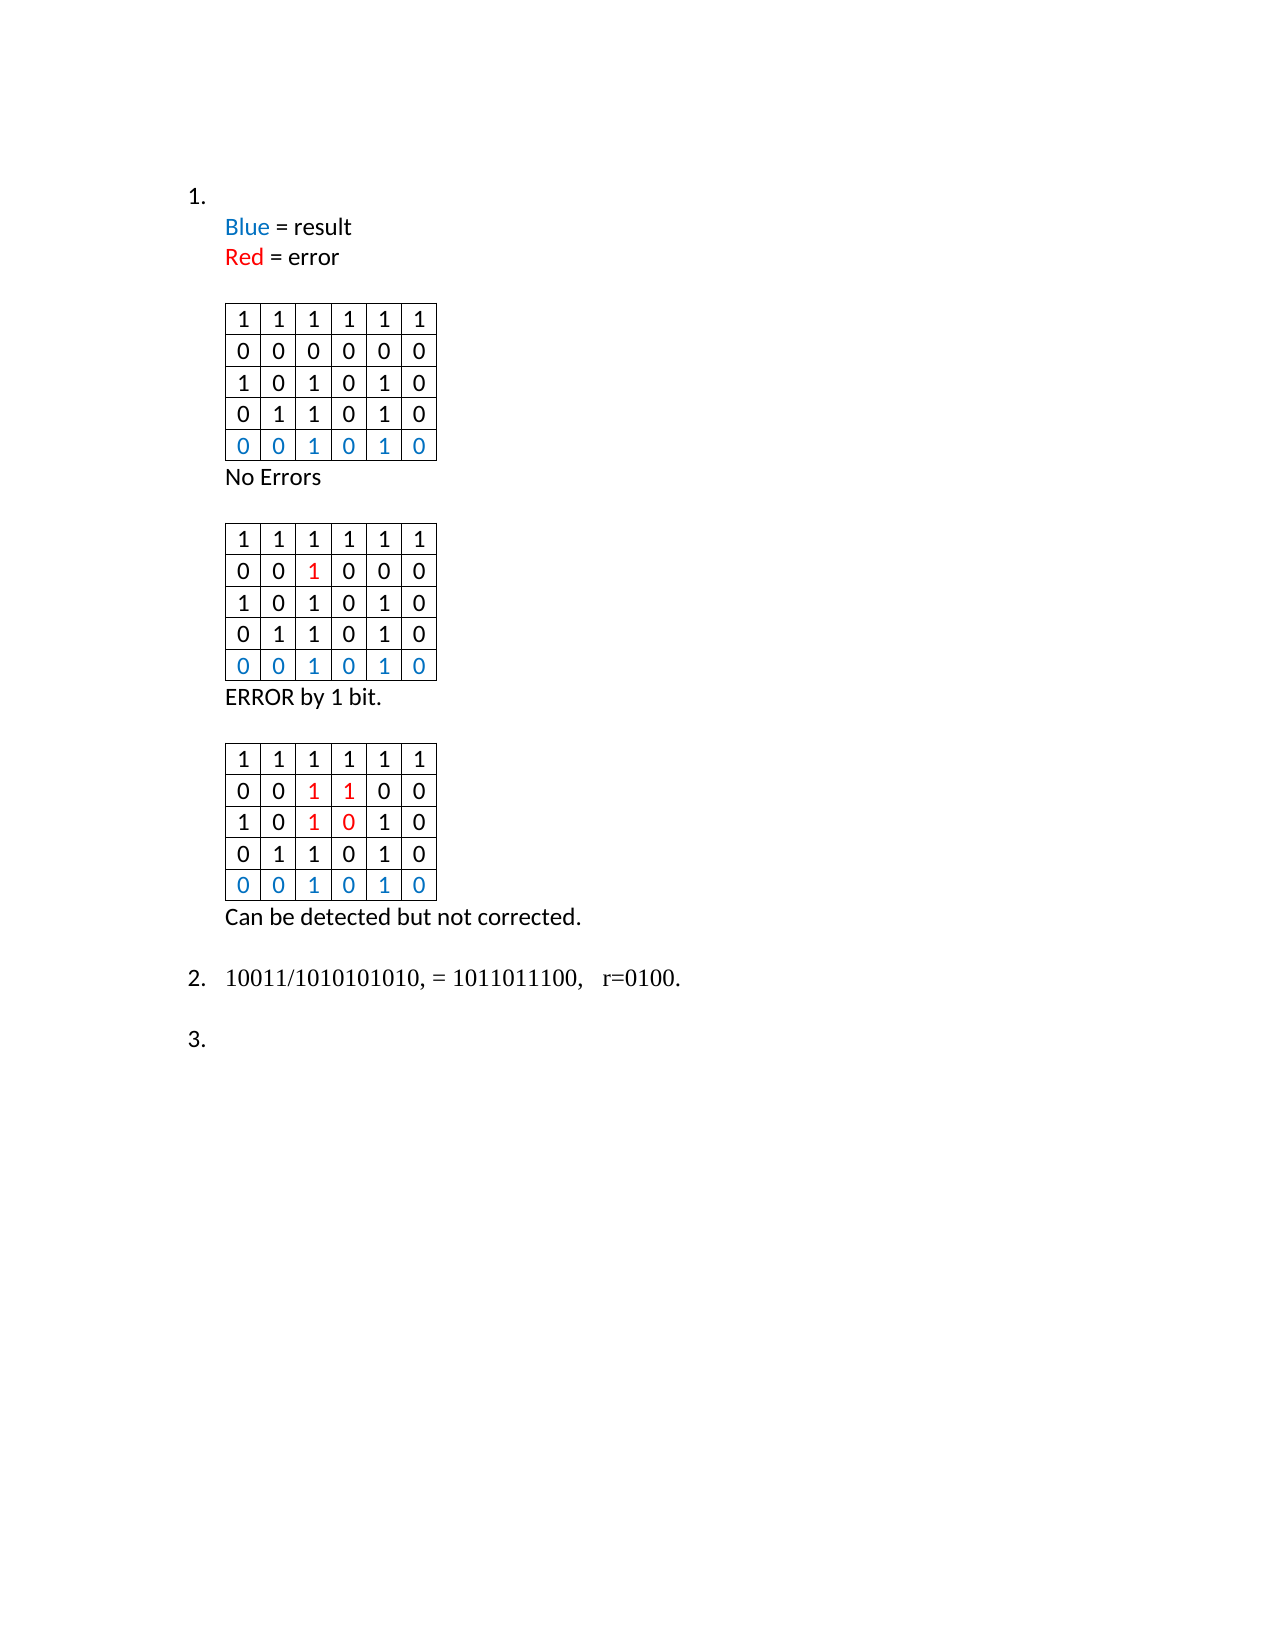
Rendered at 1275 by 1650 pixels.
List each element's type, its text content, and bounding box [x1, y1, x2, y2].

table_header 1 [226, 304, 260, 334]
table_cell 0 [402, 870, 436, 900]
table_cell 0 [332, 838, 366, 869]
table_cell 0 [261, 367, 295, 397]
table_cell 0 [367, 335, 401, 366]
table_cell 1 [296, 430, 331, 460]
list 10011/1010101010, = 1011011100, r=0100. [187, 962, 1125, 993]
table_cell 1 [226, 807, 260, 837]
table_cell 1 [332, 775, 366, 806]
table_cell 0 [226, 335, 260, 366]
table_cell 1 [367, 650, 401, 680]
table_cell 1 [296, 838, 331, 869]
table_header 1 [226, 744, 260, 774]
table_cell 1 [226, 587, 260, 617]
table_header 1 [402, 744, 436, 774]
list No Errors [225, 461, 1125, 492]
table_cell 0 [332, 555, 366, 586]
table_cell 1 [261, 838, 295, 869]
table_cell 1 [367, 587, 401, 617]
table_header 1 [332, 744, 366, 774]
table_cell 1 [367, 430, 401, 460]
table_cell 0 [261, 870, 295, 900]
table_header 1 [261, 744, 295, 774]
table_cell 0 [402, 618, 436, 649]
table_cell 1 [261, 398, 295, 429]
table_cell 0 [226, 618, 260, 649]
table_cell 0 [226, 555, 260, 586]
table_header 1 [402, 304, 436, 334]
table_cell 1 [296, 367, 331, 397]
table_cell 0 [402, 555, 436, 586]
table_cell 0 [402, 430, 436, 460]
table_cell 0 [332, 430, 366, 460]
list Blue = result [225, 211, 1125, 242]
table_cell 0 [402, 775, 436, 806]
table_header 1 [367, 744, 401, 774]
table_cell 0 [402, 807, 436, 837]
list Red = error [225, 242, 1125, 272]
table_cell 0 [261, 587, 295, 617]
list Can be detected but not corrected. [225, 901, 1125, 932]
table_cell 0 [226, 838, 260, 869]
table_header 1 [296, 744, 331, 774]
table_cell 0 [402, 650, 436, 680]
list ERROR by 1 bit. [225, 681, 1125, 712]
table_cell 1 [367, 367, 401, 397]
table_cell 1 [367, 838, 401, 869]
table_cell 0 [402, 335, 436, 366]
table_cell 1 [261, 618, 295, 649]
table_cell 0 [367, 555, 401, 586]
table_cell 0 [261, 775, 295, 806]
table_cell 0 [261, 430, 295, 460]
table_header 1 [226, 524, 260, 554]
table_header 1 [261, 524, 295, 554]
table_cell 0 [332, 618, 366, 649]
table_cell 1 [296, 398, 331, 429]
table_cell 0 [402, 587, 436, 617]
table_cell 0 [332, 367, 366, 397]
table_cell 0 [332, 870, 366, 900]
table_cell 1 [296, 650, 331, 680]
table_cell 1 [296, 555, 331, 586]
table_cell 0 [296, 335, 331, 366]
table_header 1 [367, 524, 401, 554]
table_cell 0 [332, 335, 366, 366]
table_cell 1 [367, 870, 401, 900]
table_cell 0 [367, 775, 401, 806]
table_header 1 [332, 524, 366, 554]
table_cell 0 [261, 555, 295, 586]
table_cell 0 [402, 398, 436, 429]
table_cell 0 [332, 398, 366, 429]
table_cell 1 [296, 870, 331, 900]
table_cell 0 [226, 870, 260, 900]
table_header 1 [332, 304, 366, 334]
table_header 1 [296, 524, 331, 554]
table_cell 1 [296, 807, 331, 837]
table_cell 1 [367, 807, 401, 837]
table_cell 1 [367, 618, 401, 649]
table_cell 1 [296, 618, 331, 649]
table_cell 1 [296, 775, 331, 806]
table_header 1 [296, 304, 331, 334]
table_cell 0 [226, 650, 260, 680]
table_cell 1 [226, 367, 260, 397]
table_cell 0 [226, 398, 260, 429]
table_cell 1 [367, 398, 401, 429]
table_header 1 [367, 304, 401, 334]
table_cell 0 [332, 587, 366, 617]
table_header 1 [402, 524, 436, 554]
table_cell 0 [332, 650, 366, 680]
table_cell 0 [261, 650, 295, 680]
table_cell 1 [296, 587, 331, 617]
table_cell 0 [261, 335, 295, 366]
table_cell 0 [226, 775, 260, 806]
table_cell 0 [226, 430, 260, 460]
table_cell 0 [261, 807, 295, 837]
table_header 1 [261, 304, 295, 334]
table_cell 0 [402, 838, 436, 869]
table_cell 0 [402, 367, 436, 397]
table_cell 0 [332, 807, 366, 837]
